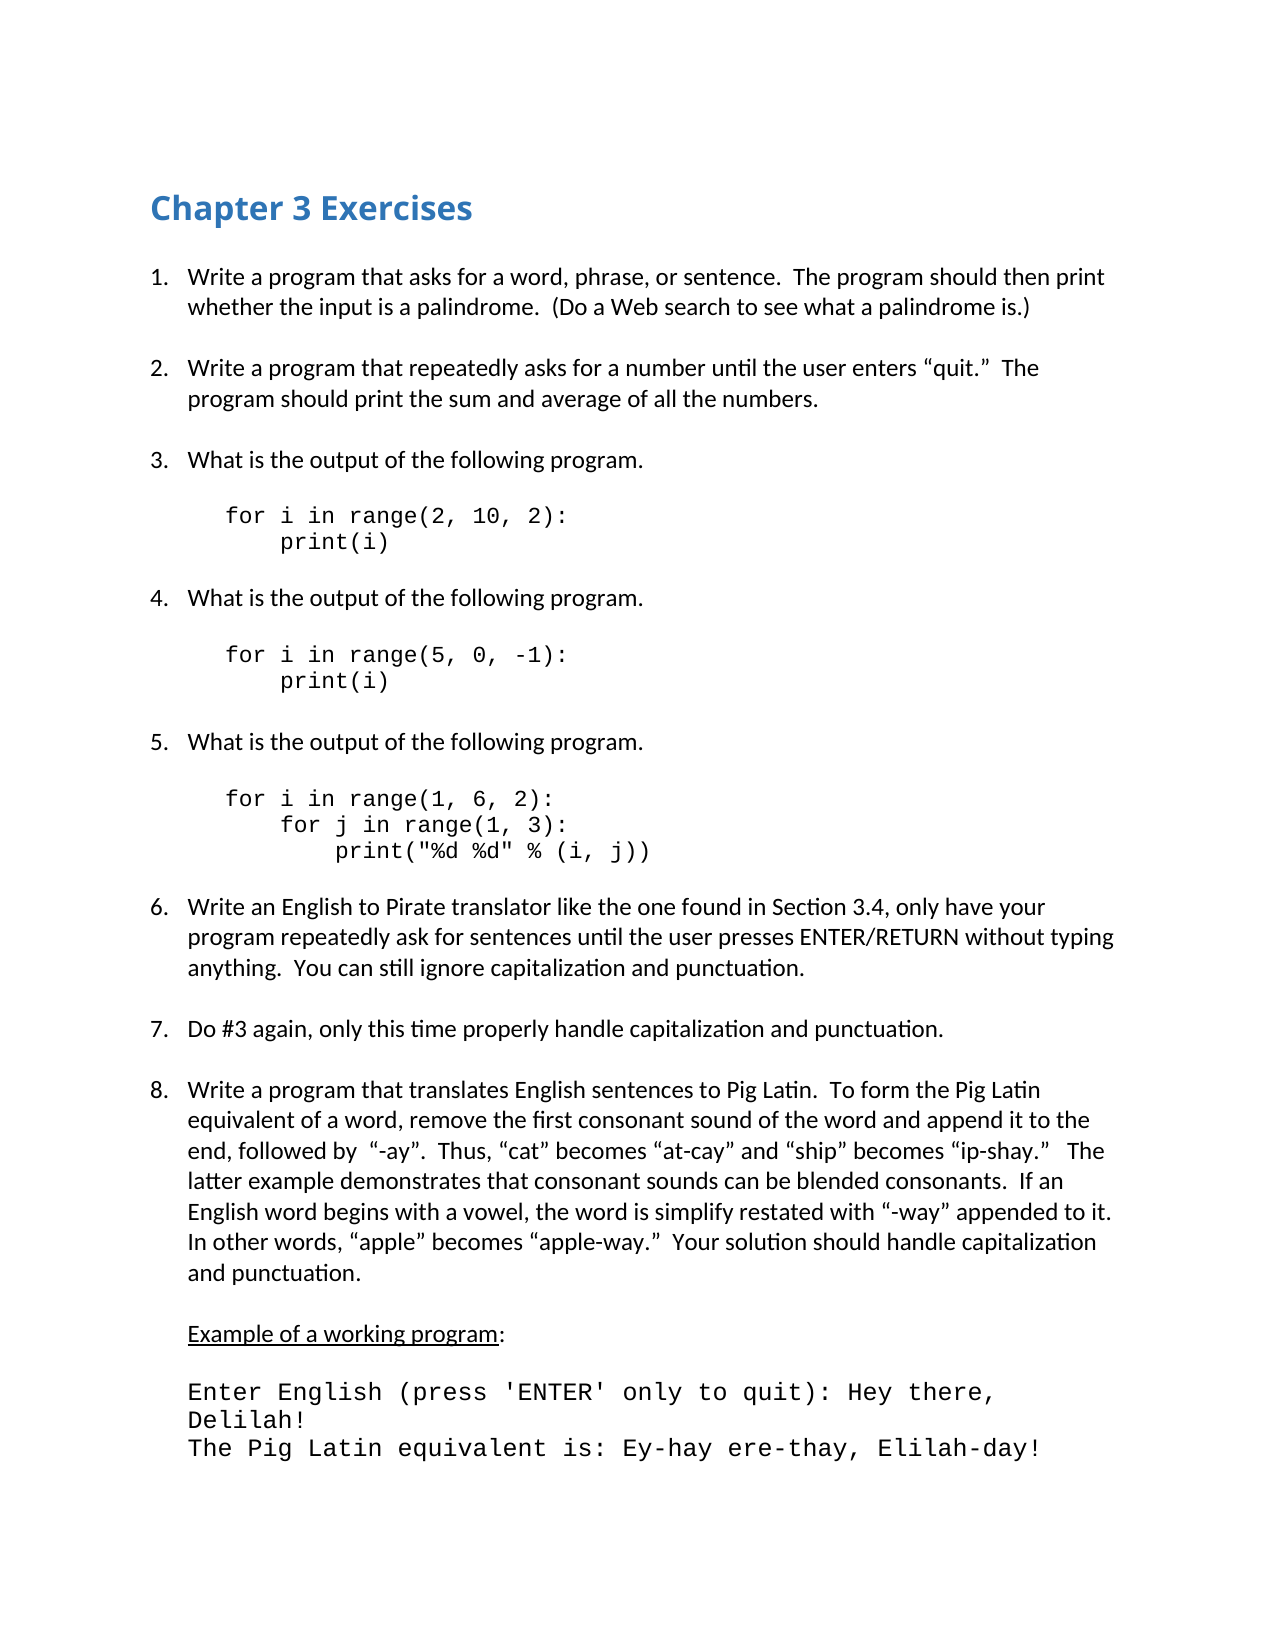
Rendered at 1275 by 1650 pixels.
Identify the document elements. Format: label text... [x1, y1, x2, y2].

list Write a program that asks for a word, phrase, or sentence. The program should then print whether the input is a palindrome. (Do a Web search to see what a palindrome is.) [150, 261, 1125, 322]
text for j in range(1, 3): [150, 813, 1125, 839]
list What is the output of the following program. [150, 726, 1125, 757]
list What is the output of the following program. [150, 583, 1125, 613]
subtitle Chapter 3 Exercises [150, 185, 1125, 230]
text for i in range(5, 0, -1): [150, 644, 1125, 669]
text Enter English (press 'ENTER' only to quit): Hey there, Delilah! [187, 1379, 1125, 1436]
list What is the output of the following program. [150, 444, 1125, 474]
list Write a program that repeatedly asks for a number until the user enters “quit.” The program should print the sum and average of all the numbers. [150, 352, 1125, 413]
text for i in range(2, 10, 2): [150, 505, 1125, 531]
list Write a program that translates English sentences to Pig Latin. To form the Pig Latin equivalent of a word, remove the first consonant sound of the word and append it to the end, followed by “-ay”. Thus, “cat” becomes “at-cay” and “ship” becomes “ip-shay.” The latter example demonstrates that consonant sounds can be blended consonants. If an English word begins with a vowel, the word is simplify restated with “-way” appended to it. In other words, “apple” becomes “apple-way.” Your solution should handle capitalization and punctuation. [150, 1074, 1125, 1288]
list Write an English to Pirate translator like the one found in Section 3.4, only have your program repeatedly ask for sentences until the user presses ENTER/RETURN without typing anything. You can still ignore capitalization and punctuation. [150, 891, 1125, 982]
list Example of a working program: [187, 1318, 1125, 1349]
text The Pig Latin equivalent is: Ey-hay ere-thay, Elilah-day! [187, 1436, 1125, 1464]
text print(i) [150, 531, 1125, 557]
text print("%d %d" % (i, j)) [150, 839, 1125, 865]
text print(i) [150, 669, 1125, 696]
text for i in range(1, 6, 2): [150, 787, 1125, 813]
list Do #3 again, only this time properly handle capitalization and punctuation. [150, 1013, 1125, 1043]
